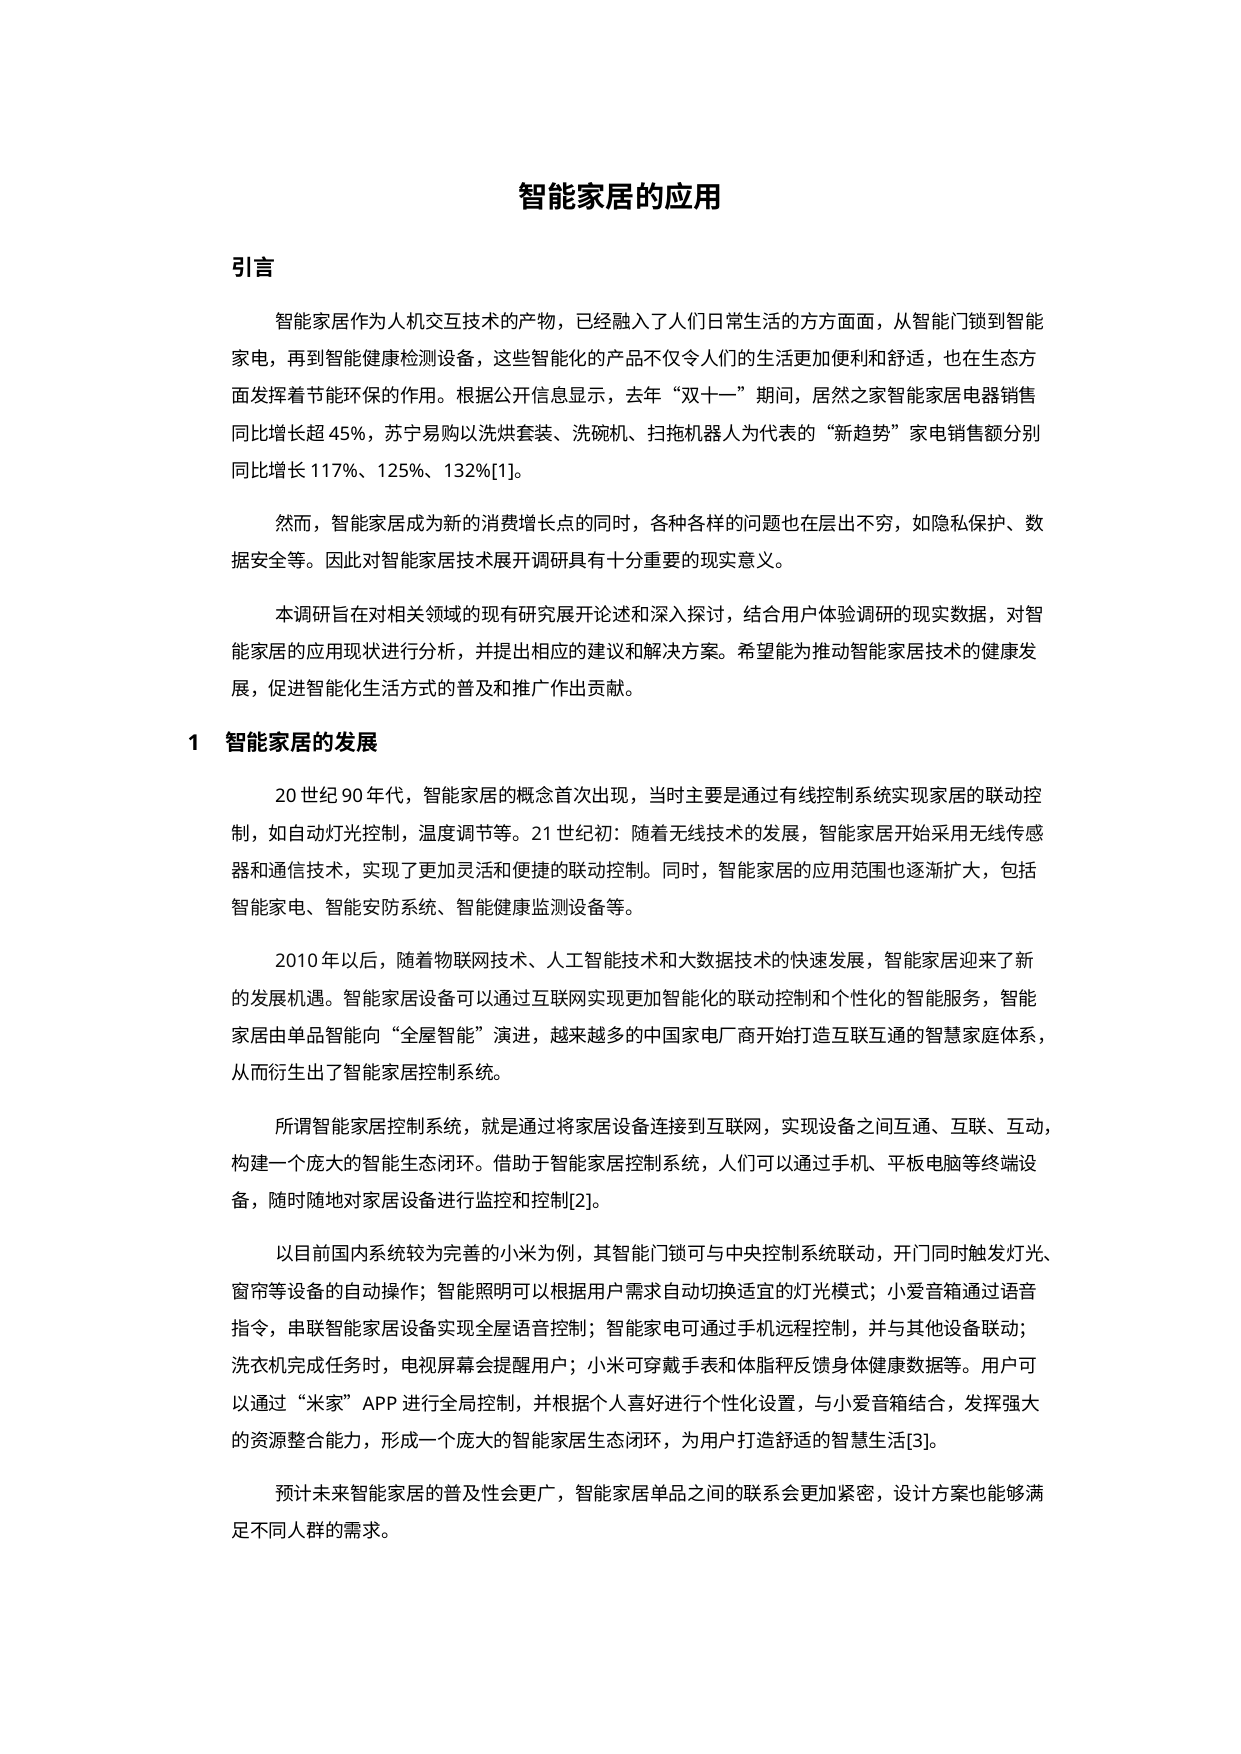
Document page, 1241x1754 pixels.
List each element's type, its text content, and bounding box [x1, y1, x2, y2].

text 2010年以后，随着物联网技术、人工智能技术和大数据技术的快速发展，智能家居迎来了新的发展机遇。智能家居设备可以通过互联网实现更加智能化的联动控制和个性化的智能服务，智能家居由单品智能向“全屋智能”演进，越来越多的中国家电厂商开始打造互联互通的智慧家庭体系，从而衍生出了智能家居控制系统。 [231, 943, 1053, 1088]
text 所谓智能家居控制系统，就是通过将家居设备连接到互联网，实现设备之间互通、互联、互动，构建一个庞大的智能生态闭环。借助于智能家居控制系统，人们可以通过手机、平板电脑等终端设备，随时随地对家居设备进行监控和控制[2]。 [231, 1109, 1053, 1216]
text 引言 [187, 250, 1053, 282]
text 预计未来智能家居的普及性会更广，智能家居单品之间的联系会更加紧密，设计方案也能够满足不同人群的需求。 [231, 1476, 1053, 1546]
list 智能家居的发展 [187, 724, 1053, 757]
text 智能家居作为人机交互技术的产物，已经融入了人们日常生活的方方面面，从智能门锁到智能家电，再到智能健康检测设备，这些智能化的产品不仅令人们的生活更加便利和舒适，也在生态方面发挥着节能环保的作用。根据公开信息显示，去年“双十一”期间，居然之家智能家居电器销售同比增长超45%，苏宁易购以洗烘套装、洗碗机、扫拖机器人为代表的“新趋势”家电销售额分别同比增长117%、125%、132%[1]。 [231, 304, 1053, 486]
text 智能家居的应用 [187, 162, 1053, 227]
text 本调研旨在对相关领域的现有研究展开论述和深入探讨，结合用户体验调研的现实数据，对智能家居的应用现状进行分析，并提出相应的建议和解决方案。希望能为推动智能家居技术的健康发展，促进智能化生活方式的普及和推广作出贡献。 [231, 597, 1053, 704]
text 20世纪90年代，智能家居的概念首次出现，当时主要是通过有线控制系统实现家居的联动控制，如自动灯光控制，温度调节等。21世纪初：随着无线技术的发展，智能家居开始采用无线传感器和通信技术，实现了更加灵活和便捷的联动控制。同时，智能家居的应用范围也逐渐扩大，包括智能家电、智能安防系统、智能健康监测设备等。 [231, 778, 1053, 923]
text 然而，智能家居成为新的消费增长点的同时，各种各样的问题也在层出不穷，如隐私保护、数据安全等。因此对智能家居技术展开调研具有十分重要的现实意义。 [231, 506, 1053, 576]
text 以目前国内系统较为完善的小米为例，其智能门锁可与中央控制系统联动，开门同时触发灯光、窗帘等设备的自动操作；智能照明可以根据用户需求自动切换适宜的灯光模式；小爱音箱通过语音指令，串联智能家居设备实现全屋语音控制；智能家电可通过手机远程控制，并与其他设备联动；洗衣机完成任务时，电视屏幕会提醒用户；小米可穿戴手表和体脂秤反馈身体健康数据等。用户可以通过“米家”APP 进行全局控制，并根据个人喜好进行个性化设置，与小爱音箱结合，发挥强大的资源整合能力，形成一个庞大的智能家居生态闭环，为用户打造舒适的智慧生活[3]。 [231, 1236, 1053, 1455]
